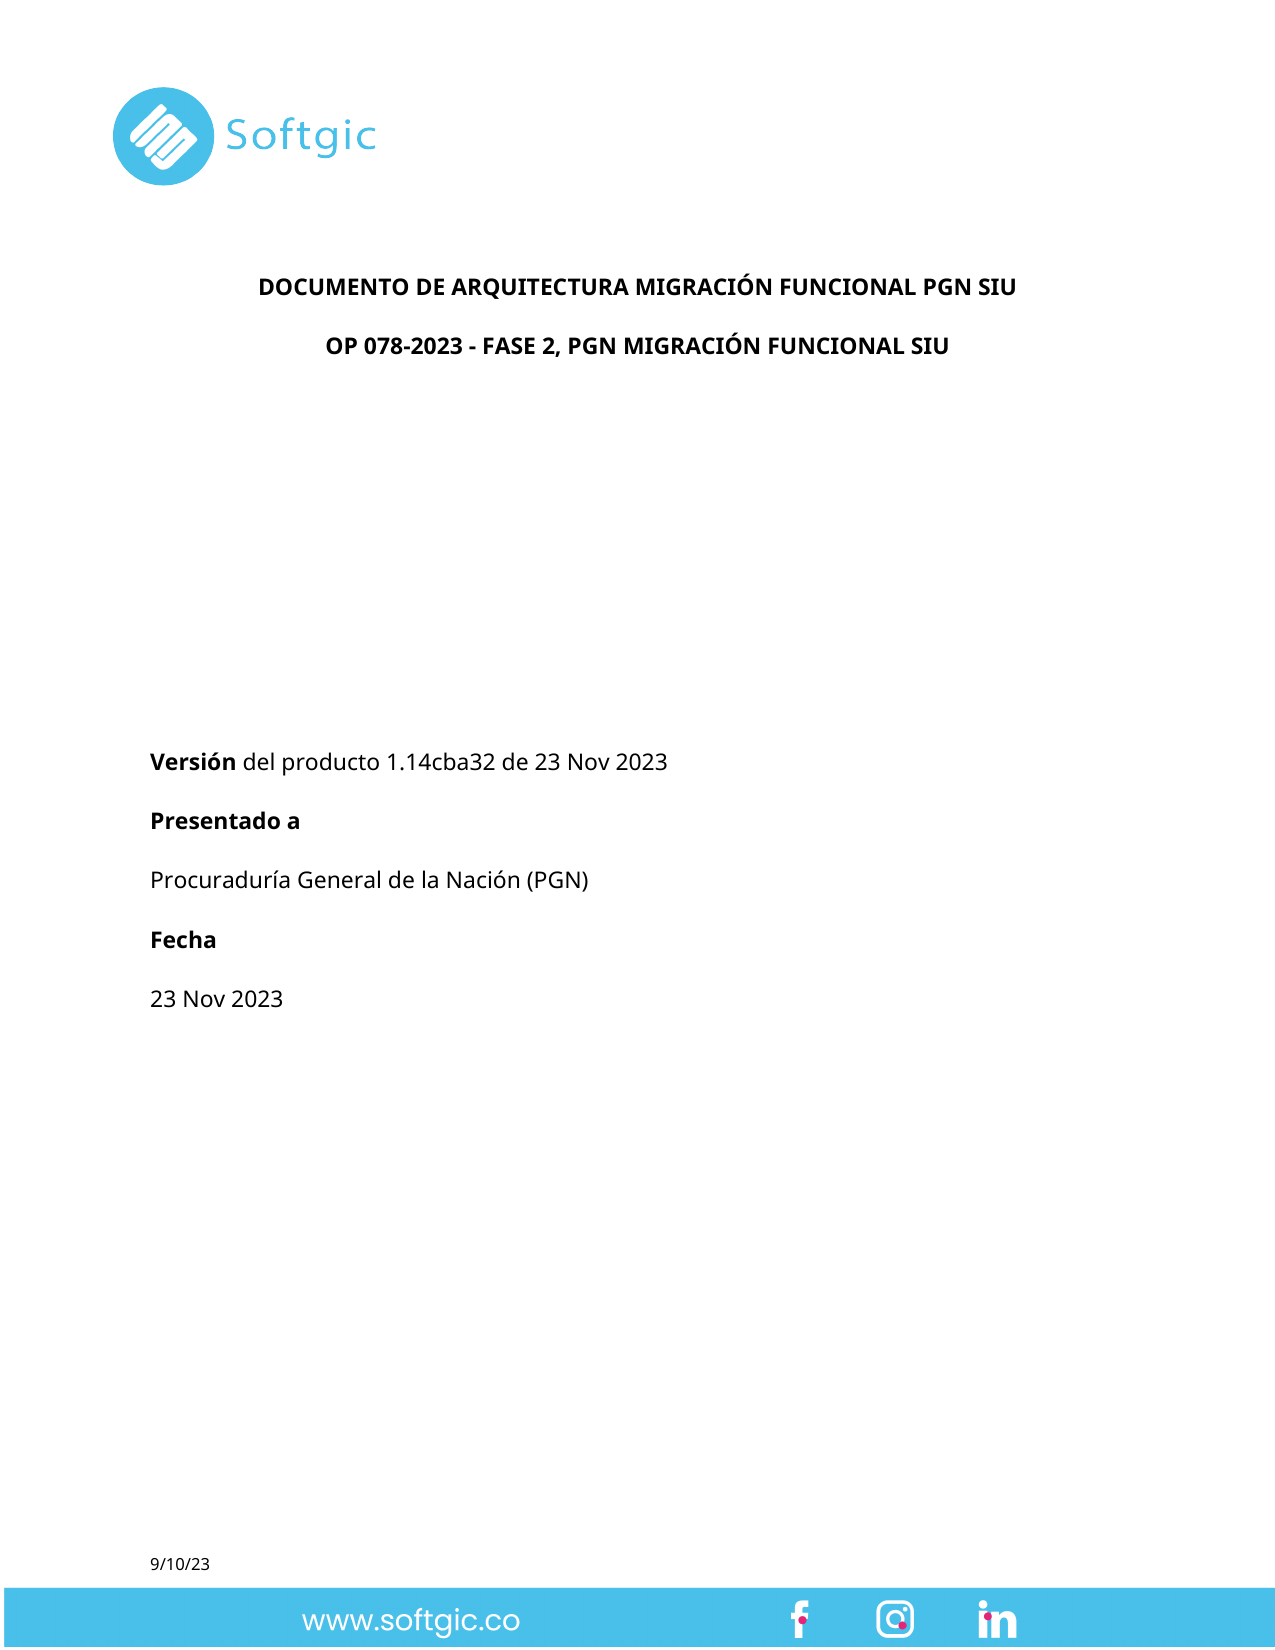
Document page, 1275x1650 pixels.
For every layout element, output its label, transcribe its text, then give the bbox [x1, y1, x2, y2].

text Presentado a [150, 805, 1125, 836]
text Versión del producto 1.14cba32 de 23 Nov 2023 [150, 746, 1125, 777]
picture [4, 0, 1275, 1647]
text Fecha [150, 924, 1125, 955]
text 23 Nov 2023 [150, 983, 1125, 1014]
title Documento de Arquitectura Migración Funcional PGN SIU [150, 271, 1125, 302]
text Procuraduría General de la Nación (PGN) [150, 864, 1125, 896]
subtitle OP 078-2023 - Fase 2, PGN Migración Funcional SIU [150, 330, 1125, 361]
